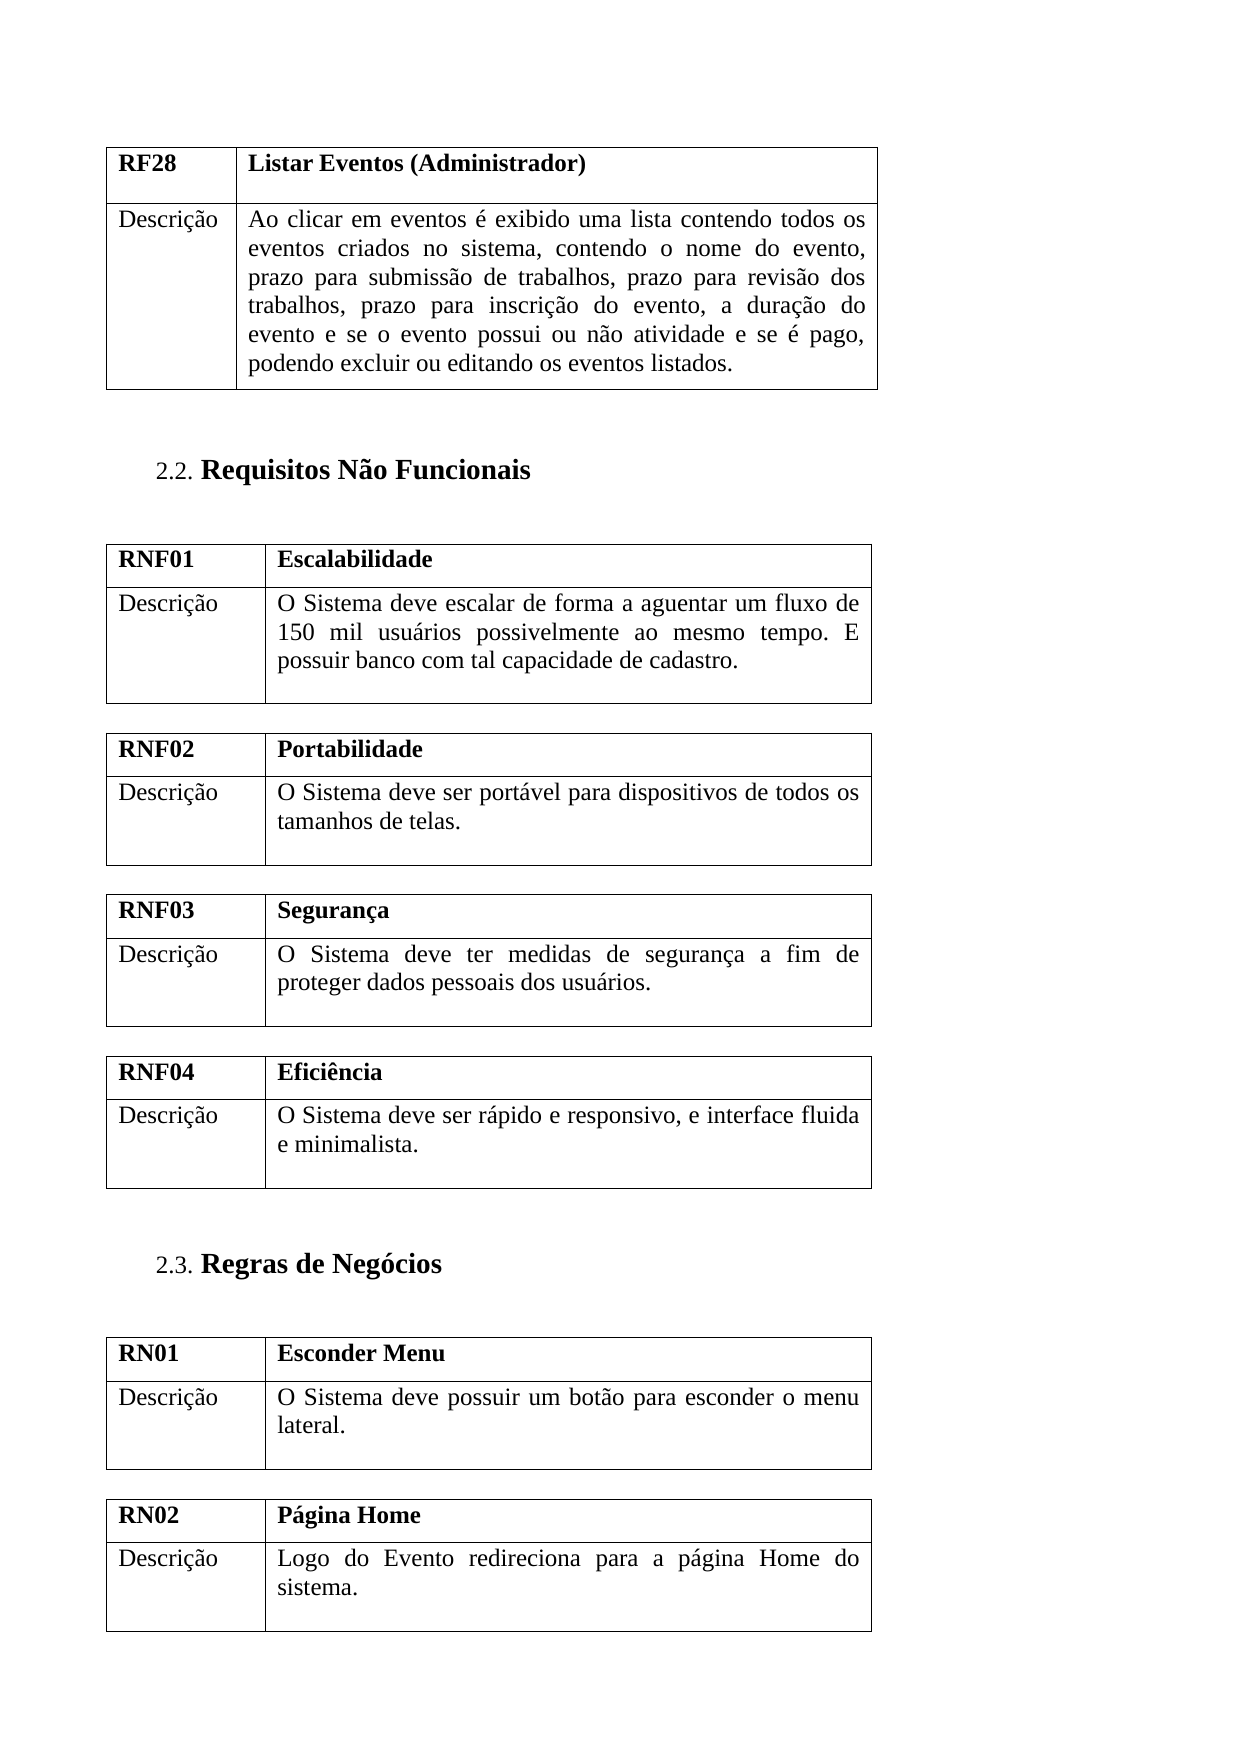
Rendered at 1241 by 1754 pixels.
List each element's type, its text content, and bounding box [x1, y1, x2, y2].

table_cell Descrição [107, 588, 265, 703]
table_cell O Sistema deve ser rápido e responsivo, e interface fluida e minimalista. [266, 1100, 871, 1188]
table_header RN02 [107, 1500, 265, 1542]
table_header Listar Eventos (Administrador) [237, 148, 877, 203]
list Regras de Negócios [156, 1246, 1122, 1280]
table_header Eficiência [266, 1057, 871, 1099]
table_cell O Sistema deve escalar de forma a aguentar um fluxo de 150 mil usuários possivelmente ao mesmo tempo. E possuir banco com tal capacidade de cadastro. [266, 588, 871, 703]
table_cell Descrição [107, 1100, 265, 1188]
table_header Portabilidade [266, 734, 871, 776]
list Requisitos Não Funcionais [156, 452, 1122, 486]
table_header RN01 [107, 1338, 265, 1381]
table_header RNF03 [107, 895, 265, 938]
table_header Segurança [266, 895, 871, 938]
table_cell Ao clicar em eventos é exibido uma lista contendo todos os eventos criados no sistema, contendo o nome do evento, prazo para submissão de trabalhos, prazo para revisão dos trabalhos, prazo para inscrição do evento, a duração do evento e se o evento possui ou não atividade e se é pago, podendo excluir ou editando os eventos listados. [237, 204, 877, 389]
table_header Escalabilidade [266, 545, 871, 587]
table_header Esconder Menu [266, 1338, 871, 1381]
table_cell O Sistema deve ser portável para dispositivos de todos os tamanhos de telas. [266, 777, 871, 864]
table_header RNF02 [107, 734, 265, 776]
table_cell O Sistema deve ter medidas de segurança a fim de proteger dados pessoais dos usuários. [266, 939, 871, 1026]
table_header RF28 [107, 148, 236, 203]
table_header RNF01 [107, 545, 265, 587]
table_cell Logo do Evento redireciona para a página Home do sistema. [266, 1543, 871, 1631]
table_cell Descrição [107, 1543, 265, 1631]
table_cell O Sistema deve possuir um botão para esconder o menu lateral. [266, 1382, 871, 1469]
table_header RNF04 [107, 1057, 265, 1099]
table_cell Descrição [107, 777, 265, 864]
table_header Página Home [266, 1500, 871, 1542]
table_cell Descrição [107, 1382, 265, 1469]
table_cell Descrição [107, 204, 236, 389]
table_cell Descrição [107, 939, 265, 1026]
